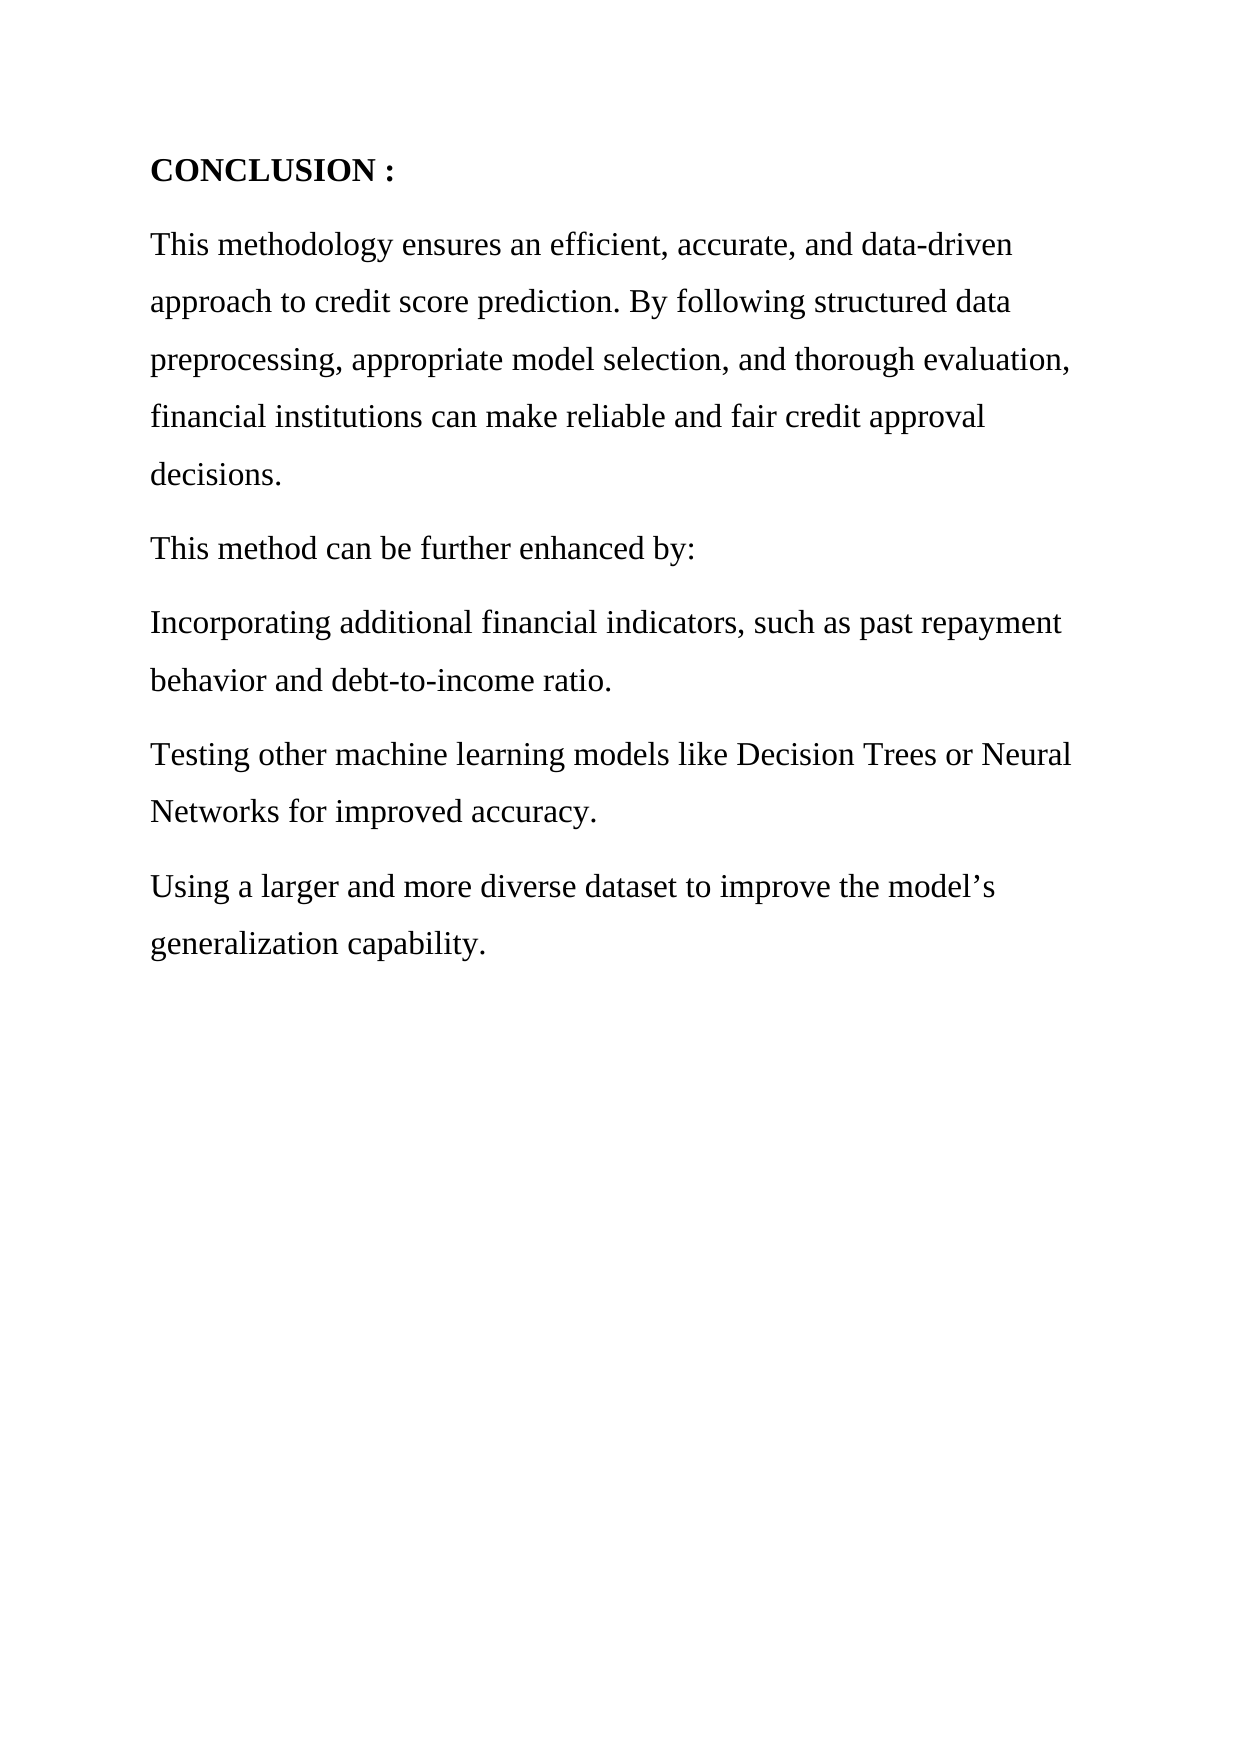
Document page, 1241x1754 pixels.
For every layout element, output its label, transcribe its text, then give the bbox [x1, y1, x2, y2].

text This method can be further enhanced by: [150, 528, 1090, 567]
text Incorporating additional financial indicators, such as past repayment behavior and debt-to-income ratio. [150, 602, 1090, 698]
text Using a larger and more diverse dataset to improve the model’s generalization capability. [150, 866, 1090, 962]
text CONCLUSION : [150, 150, 1090, 188]
text Testing other machine learning models like Decision Trees or Neural Networks for improved accuracy. [150, 734, 1090, 830]
text This methodology ensures an efficient, accurate, and data-driven approach to credit score prediction. By following structured data preprocessing, appropriate model selection, and thorough evaluation, financial institutions can make reliable and fair credit approval decisions. [150, 224, 1090, 492]
